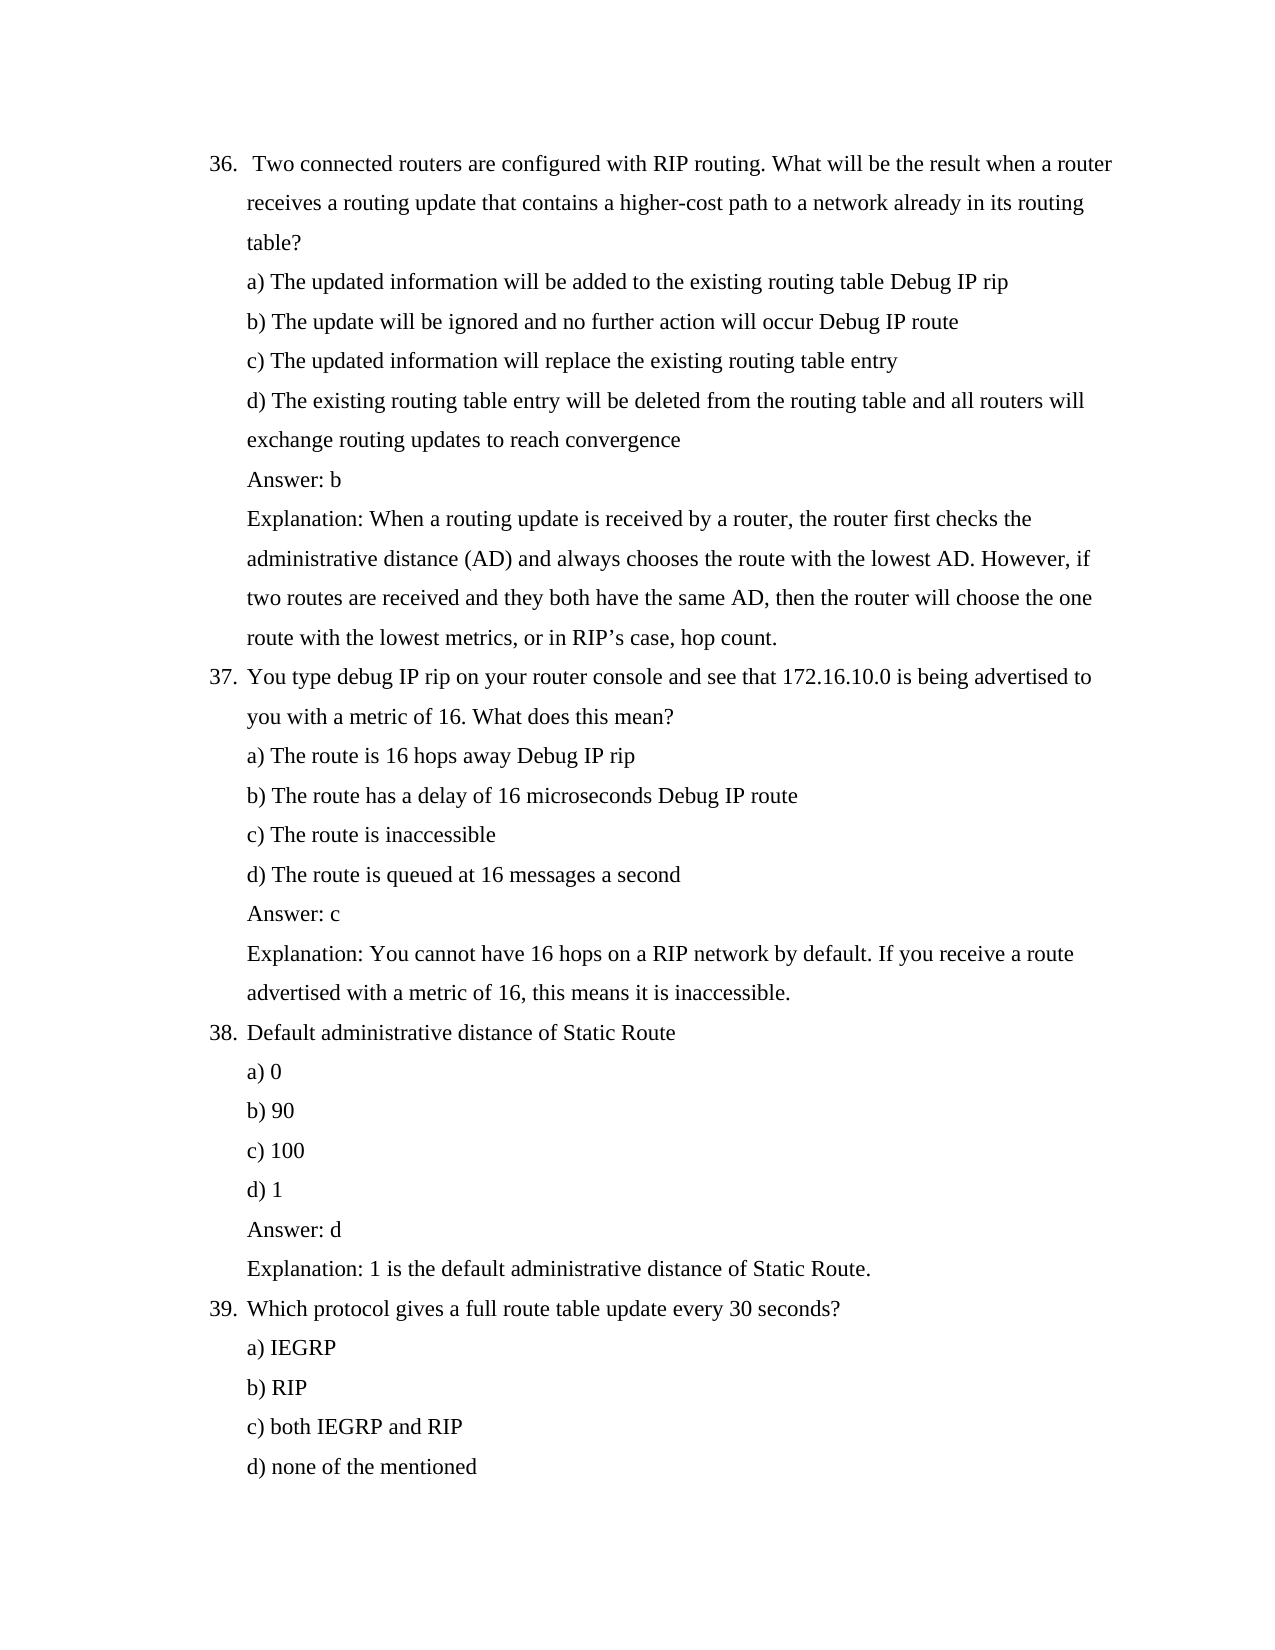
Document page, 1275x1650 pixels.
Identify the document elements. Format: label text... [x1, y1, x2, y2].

list You type debug IP rip on your router console and see that 172.16.10.0 is being advertised to you with a metric of 16. What does this mean? a) The route is 16 hops away Debug IP rip b) The route has a delay of 16 microseconds Debug IP route c) The route is inaccessible d) The route is queued at 16 messages a second Answer: c Explanation: You cannot have 16 hops on a RIP network by default. If you receive a route advertised with a metric of 16, this means it is inaccessible. [209, 663, 1125, 1005]
list Two connected routers are configured with RIP routing. What will be the result when a router receives a routing update that contains a higher-cost path to a network already in its routing table? a) The updated information will be added to the existing routing table Debug IP rip b) The update will be ignored and no further action will occur Debug IP route c) The updated information will replace the existing routing table entry d) The existing routing table entry will be deleted from the routing table and all routers will exchange routing updates to reach convergence Answer: b Explanation: When a routing update is received by a router, the router first checks the administrative distance (AD) and always chooses the route with the lowest AD. However, if two routes are received and they both have the same AD, then the router will choose the one route with the lowest metrics, or in RIP’s case, hop count. [209, 150, 1125, 650]
list Default administrative distance of Static Route a) 0 b) 90 c) 100 d) 1 Answer: d Explanation: 1 is the default administrative distance of Static Route. [209, 1018, 1125, 1282]
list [209, 1295, 1125, 1479]
